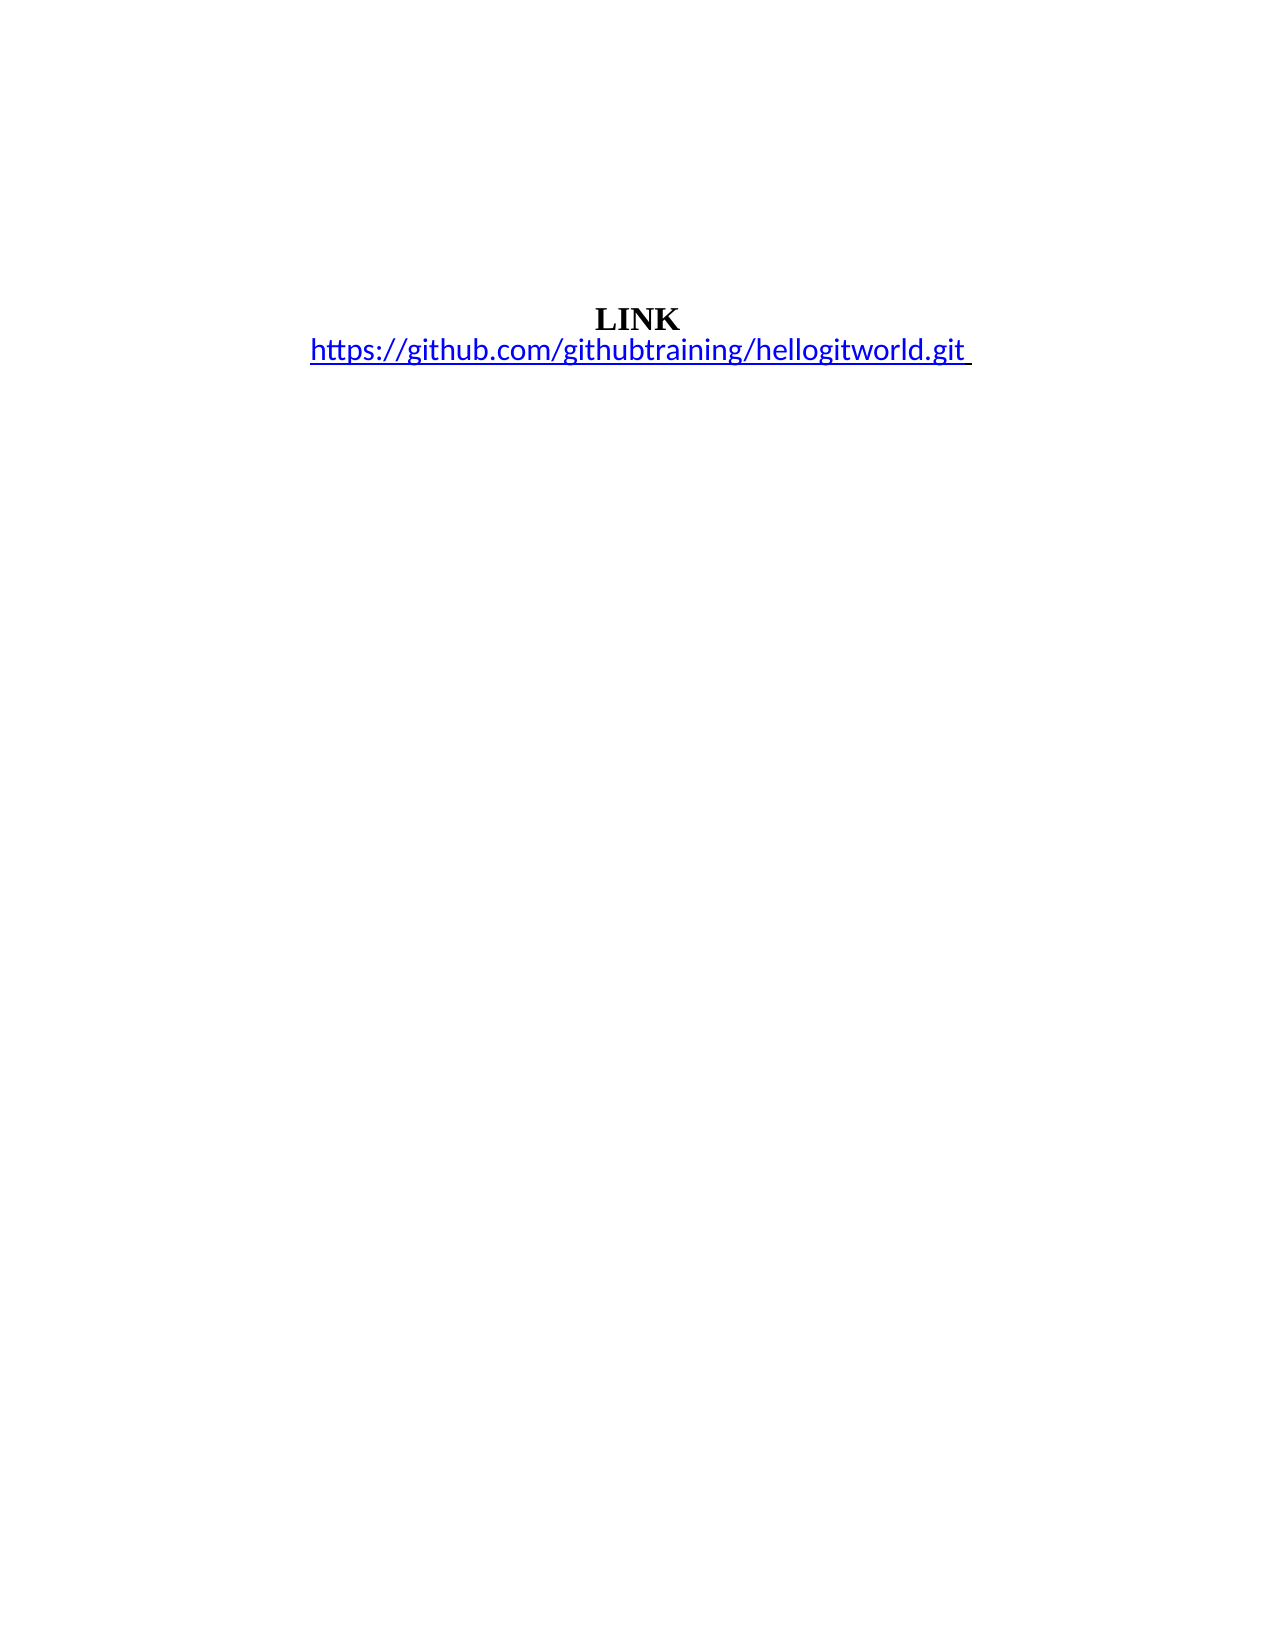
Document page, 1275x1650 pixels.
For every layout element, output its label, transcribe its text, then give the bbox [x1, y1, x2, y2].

text https://github.com/githubtraining/hellogitworld.git [150, 362, 1125, 387]
text LINK [150, 300, 1125, 337]
